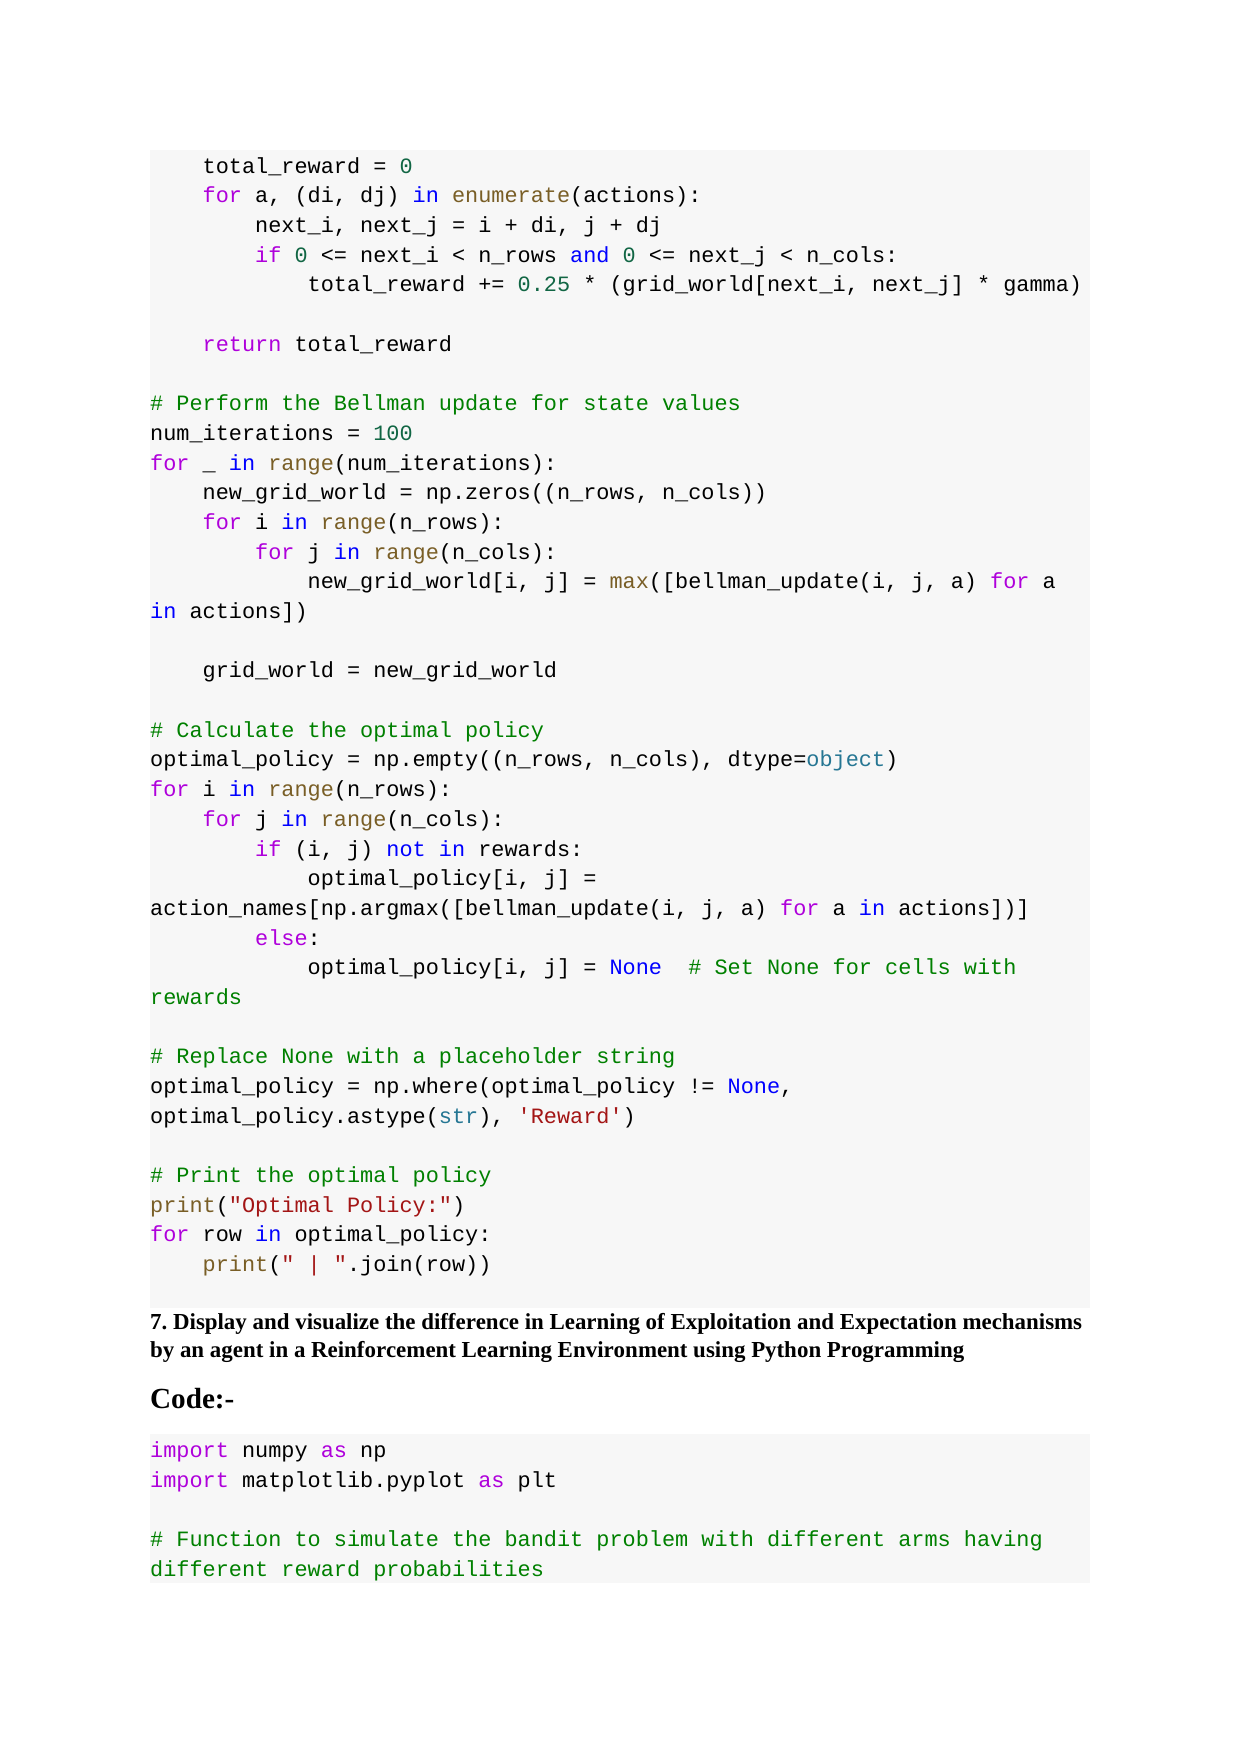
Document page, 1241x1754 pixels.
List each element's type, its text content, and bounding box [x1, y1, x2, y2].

text Code:- [150, 1381, 1090, 1415]
text for i in range(n_rows): [150, 773, 1090, 803]
text print(" | ".join(row)) [150, 1248, 1090, 1278]
text new_grid_world = np.zeros((n_rows, n_cols)) [150, 477, 1090, 506]
text # Calculate the optimal policy [150, 714, 1090, 744]
text optimal_policy[i, j] = action_names[np.argmax([bellman_update(i, j, a) for a in actions])] [150, 862, 1090, 922]
text import matplotlib.pyplot as plt [150, 1464, 1090, 1493]
text # Function to simulate the bandit problem with different arms having different reward probabilities [150, 1523, 1090, 1583]
text print("Optimal Policy:") [150, 1189, 1090, 1219]
text # Replace None with a placeholder string [150, 1041, 1090, 1070]
text optimal_policy = np.where(optimal_policy != None, optimal_policy.astype(str), 'Reward') [150, 1070, 1090, 1130]
text optimal_policy = np.empty((n_rows, n_cols), dtype=object) [150, 744, 1090, 773]
text if (i, j) not in rewards: [150, 833, 1090, 862]
text import numpy as np [150, 1434, 1090, 1464]
text for j in range(n_cols): [150, 536, 1090, 566]
text for i in range(n_rows): [150, 506, 1090, 536]
text else: [150, 922, 1090, 952]
text for _ in range(num_iterations): [150, 447, 1090, 477]
text for j in range(n_cols): [150, 803, 1090, 833]
text # Perform the Bellman update for state values [150, 387, 1090, 417]
text optimal_policy[i, j] = None # Set None for cells with rewards [150, 952, 1090, 1011]
text for a, (di, dj) in enumerate(actions): [150, 180, 1090, 209]
text next_i, next_j = i + di, j + dj [150, 209, 1090, 239]
text return total_reward [150, 328, 1090, 358]
text new_grid_world[i, j] = max([bellman_update(i, j, a) for a in actions]) [150, 566, 1090, 625]
text if 0 <= next_i < n_rows and 0 <= next_j < n_cols: [150, 239, 1090, 269]
text total_reward += 0.25 * (grid_world[next_i, next_j] * gamma) [150, 269, 1090, 298]
text total_reward = 0 [150, 150, 1090, 180]
text 7. Display and visualize the difference in Learning of Exploitation and Expectation mechanisms by an agent in a Reinforcement Learning Environment using Python Programming [150, 1308, 1090, 1363]
text num_iterations = 100 [150, 417, 1090, 447]
text for row in optimal_policy: [150, 1219, 1090, 1248]
text grid_world = new_grid_world [150, 655, 1090, 684]
text # Print the optimal policy [150, 1159, 1090, 1189]
